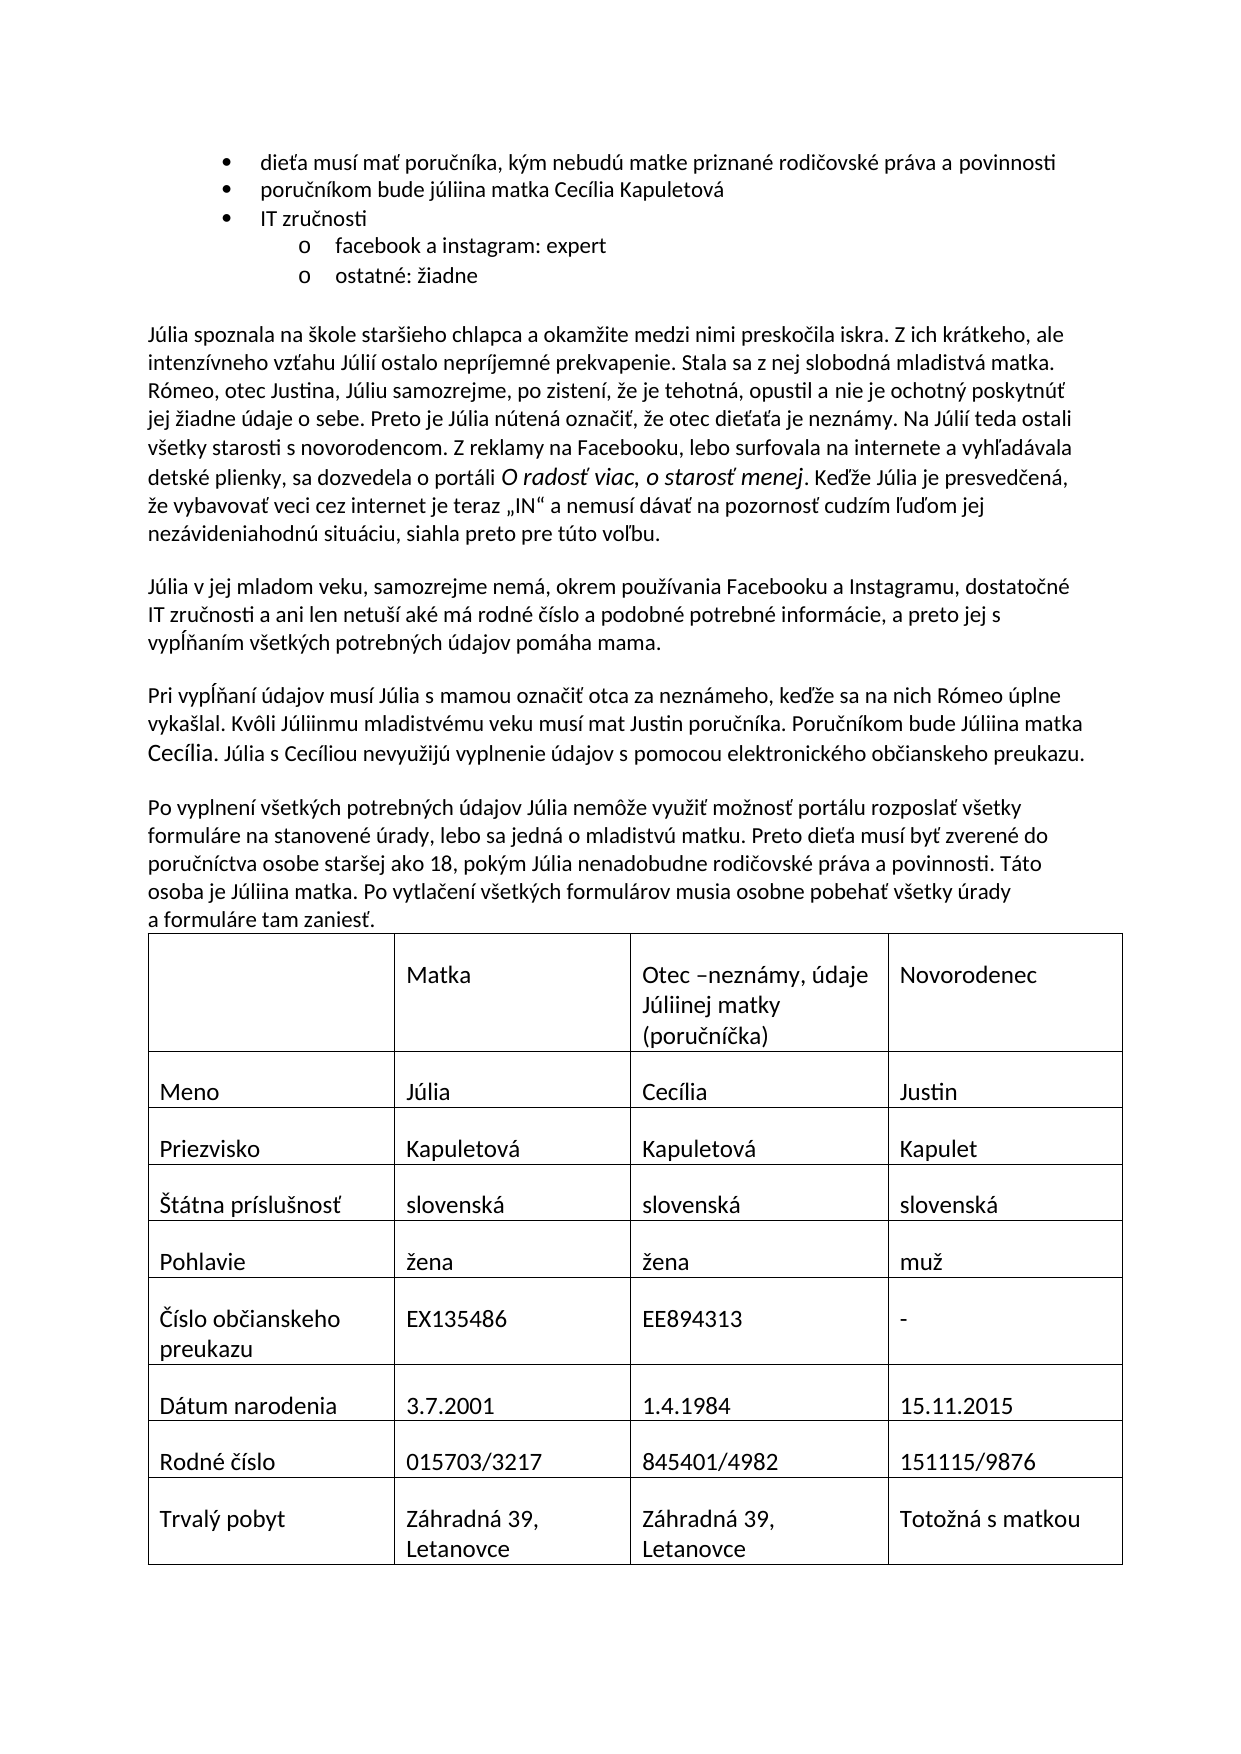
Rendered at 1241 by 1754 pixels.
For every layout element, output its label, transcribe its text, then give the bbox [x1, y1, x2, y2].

table_cell žena [631, 1221, 888, 1277]
table_cell Rodné číslo [149, 1421, 394, 1477]
table_cell 3.7.2001 [395, 1365, 630, 1420]
table_cell Júlia [395, 1052, 630, 1107]
table_cell Číslo občianskeho preukazu [149, 1278, 394, 1364]
table_cell EE894313 [631, 1278, 888, 1364]
table_cell Kapulet [889, 1108, 1122, 1164]
table_cell Záhradná 39, Letanovce [631, 1478, 888, 1564]
text Júlia v jej mladom veku, samozrejme nemá, okrem používania Facebooku a Instagramu, dostatočné IT zručnosti a ani len netuší aké má rodné číslo a podobné potrebné informácie, a preto jej s vypĺňaním všetkých potrebných údajov pomáha mama. [148, 572, 1093, 656]
table_cell slovenská [889, 1165, 1122, 1220]
table_cell 015703/3217 [395, 1421, 630, 1477]
table_cell Pohlavie [149, 1221, 394, 1277]
table_cell 151115/9876 [889, 1421, 1122, 1477]
table_header Novorodenec [889, 934, 1122, 1051]
table_cell muž [889, 1221, 1122, 1277]
table_cell Štátna príslušnosť [149, 1165, 394, 1220]
list IT zručnosti [223, 204, 1093, 232]
table_header [149, 934, 394, 1051]
list ostatné: žiadne [298, 261, 1093, 290]
table_cell Dátum narodenia [149, 1365, 394, 1420]
table_cell slovenská [395, 1165, 630, 1220]
table_cell 15.11.2015 [889, 1365, 1122, 1420]
list dieťa musí mať poručníka, kým nebudú matke priznané rodičovské práva a povinnosti [223, 148, 1093, 176]
table_cell - [889, 1278, 1122, 1364]
table_cell EX135486 [395, 1278, 630, 1364]
text Po vyplnení všetkých potrebných údajov Júlia nemôže využiť možnosť portálu rozposlať všetky formuláre na stanovené úrady, lebo sa jedná o mladistvú matku. Preto dieťa musí byť zverené do poručníctva osobe staršej ako 18, pokým Júlia nenadobudne rodičovské práva a povinnosti. Táto osoba je Júliina matka. Po vytlačení všetkých formulárov musia osobne pobehať všetky úrady a formuláre tam zaniesť. [148, 793, 1093, 933]
table_cell žena [395, 1221, 630, 1277]
table_cell Cecília [631, 1052, 888, 1107]
table_cell Trvalý pobyt [149, 1478, 394, 1564]
text Júlia spoznala na škole staršieho chlapca a okamžite medzi nimi preskočila iskra. Z ich krátkeho, ale intenzívneho vzťahu Júlií ostalo nepríjemné prekvapenie. Stala sa z nej slobodná mladistvá matka. Rómeo, otec Justina, Júliu samozrejme, po zistení, že je tehotná, opustil a nie je ochotný poskytnúť jej žiadne údaje o sebe. Preto je Júlia nútená označiť, že otec dieťaťa je neznámy. Na Júlií teda ostali všetky starosti s novorodencom. Z reklamy na Facebooku, lebo surfovala na internete a vyhľadávala detské plienky, sa dozvedela o portáli O radosť viac, o starosť menej. Keďže Júlia je presvedčená, že vybavovať veci cez internet je teraz „IN“ a nemusí dávať na pozornosť cudzím ľuďom jej nezávideniahodnú situáciu, siahla preto pre túto voľbu. [148, 321, 1093, 547]
table_cell Záhradná 39, Letanovce [395, 1478, 630, 1564]
table_cell Priezvisko [149, 1108, 394, 1164]
list facebook a instagram: expert [298, 232, 1093, 261]
table_header Matka [395, 934, 630, 1051]
list poručníkom bude júliina matka Cecília Kapuletová [223, 176, 1093, 204]
table_cell Kapuletová [631, 1108, 888, 1164]
table_cell Meno [149, 1052, 394, 1107]
table_cell 845401/4982 [631, 1421, 888, 1477]
table_cell Justin [889, 1052, 1122, 1107]
table_cell 1.4.1984 [631, 1365, 888, 1420]
table_cell Totožná s matkou [889, 1478, 1122, 1564]
table_header Otec –neznámy, údaje Júliinej matky (poručníčka) [631, 934, 888, 1051]
text Pri vypĺňaní údajov musí Júlia s mamou označiť otca za neznámeho, keďže sa na nich Rómeo úplne vykašlal. Kvôli Júliinmu mladistvému veku musí mat Justin poručníka. Poručníkom bude Júliina matka Cecília. Júlia s Cecíliou nevyužijú vyplnenie údajov s pomocou elektronického občianskeho preukazu. [148, 681, 1093, 768]
table_cell Kapuletová [395, 1108, 630, 1164]
table_cell slovenská [631, 1165, 888, 1220]
